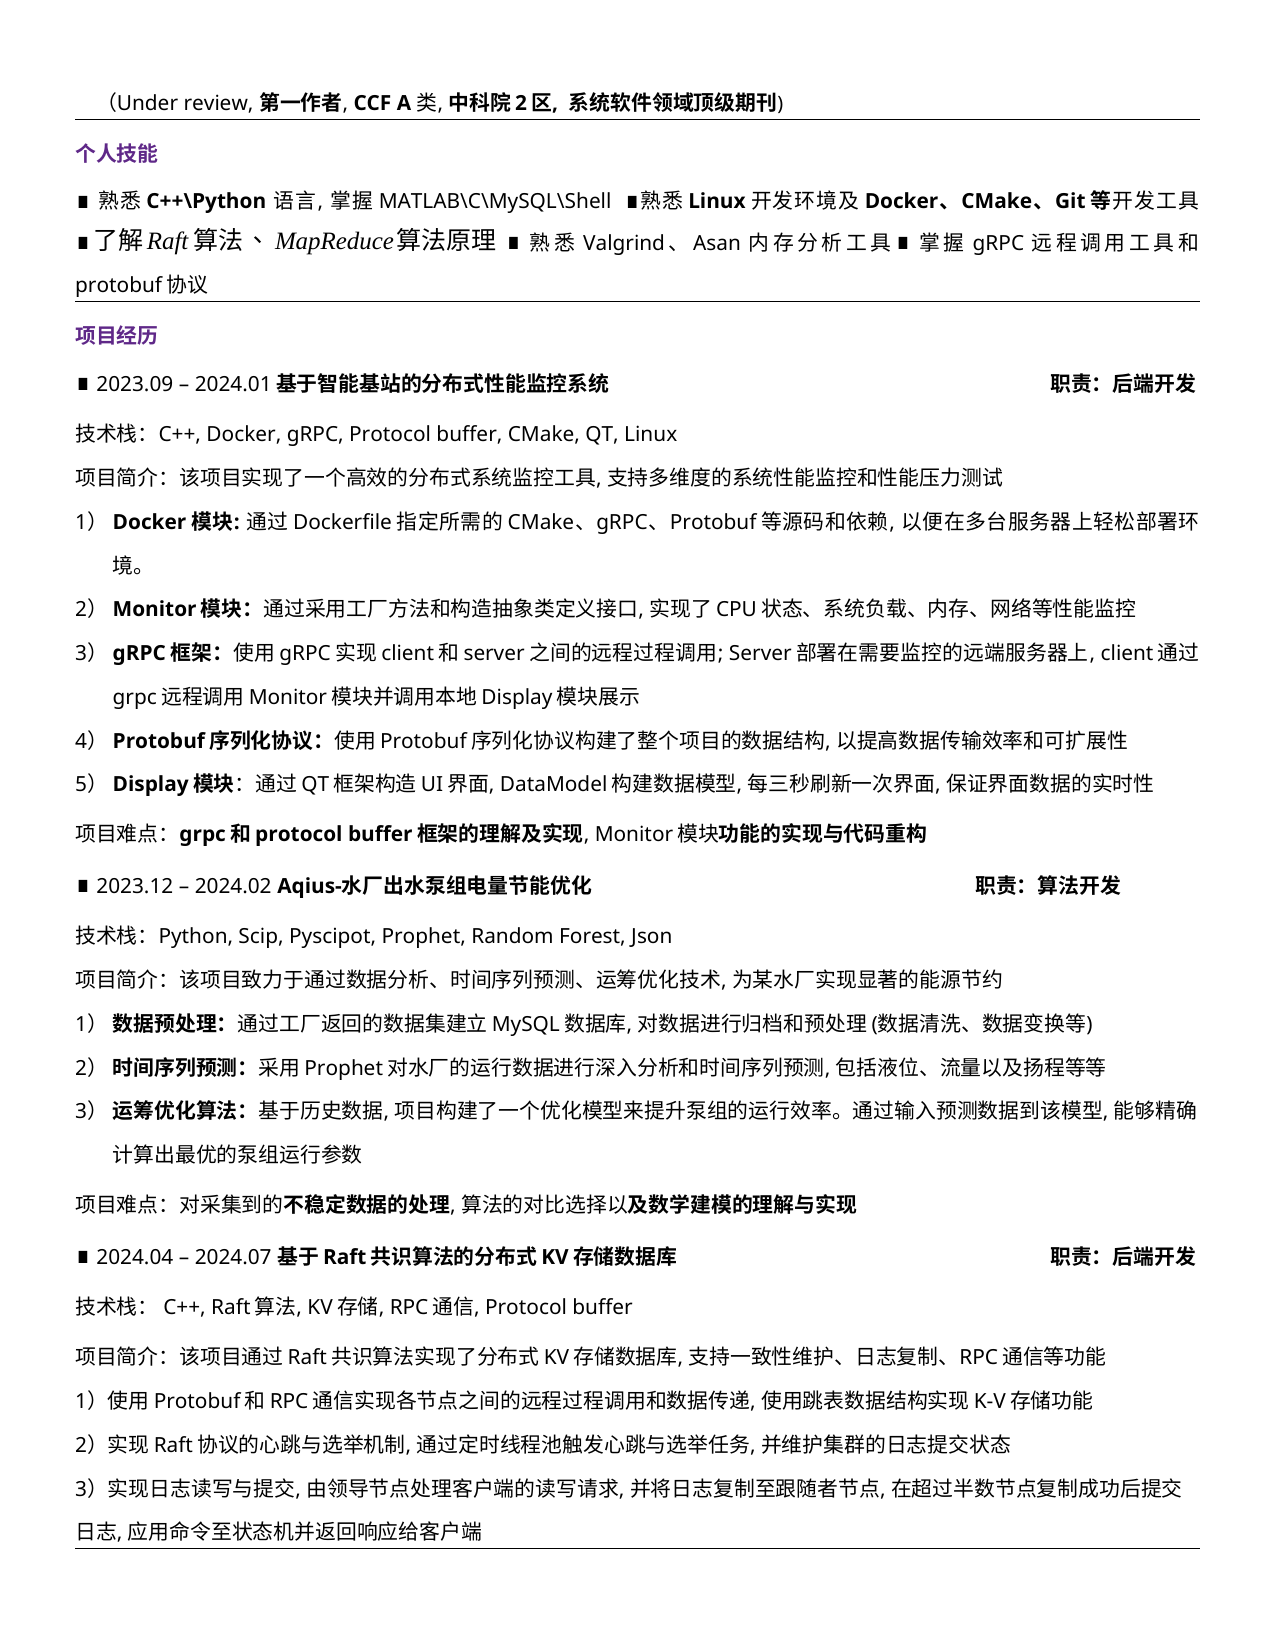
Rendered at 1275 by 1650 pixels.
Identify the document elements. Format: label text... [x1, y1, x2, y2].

text 项目难点：grpc和protocol buffer框架的理解及实现, Monitor模块功能的实现与代码重构 [75, 804, 1200, 848]
list 2）实现Raft协议的心跳与选举机制, 通过定时线程池触发心跳与选举任务, 并维护集群的日志提交状态 [75, 1414, 1200, 1458]
list 项目简介：该项目实现了一个高效的分布式系统监控工具, 支持多维度的系统性能监控和性能压力测试 [75, 448, 1200, 492]
text 2024.04 – 2024.07 基于Raft共识算法的分布式KV存储数据库 职责：后端开发 [75, 1225, 1200, 1271]
text 2023.09 – 2024.01基于智能基站的分布式性能监控系统 职责：后端开发 [75, 356, 1200, 398]
text 技术栈： C++, Raft算法, KV存储, RPC通信, Protocol buffer [75, 1277, 1200, 1321]
text 2023.12 – 2024.02 Aqius-水厂出水泵组电量节能优化 职责：算法开发 [75, 854, 1200, 900]
list Display模块：通过QT框架构造UI界面, DataModel构建数据模型, 每三秒刷新一次界面, 保证界面数据的实时性 [75, 754, 1200, 798]
list 1）使用Protobuf和RPC通信实现各节点之间的远程过程调用和数据传递, 使用跳表数据结构实现K-V存储功能 [75, 1371, 1200, 1414]
list 3）实现日志读写与提交, 由领导节点处理客户端的读写请求, 并将日志复制至跟随者节点, 在超过半数节点复制成功后提交日志, 应用命令至状态机并返回响应给客户端 [75, 1458, 1200, 1548]
list 技术栈：C++, Docker, gRPC, Protocol buffer, CMake, QT, Linux [75, 404, 1200, 448]
list gRPC框架：使用gRPC实现client和server之间的远程过程调用; Server部署在需要监控的远端服务器上, client通过grpc远程调用Monitor模块并调用本地Display模块展示 [75, 623, 1200, 710]
list Docker模块: 通过Dockerfile指定所需的CMake、gRPC、Protobuf等源码和依赖, 以便在多台服务器上轻松部署环境。 [75, 492, 1200, 579]
list 项目简介：该项目致力于通过数据分析、时间序列预测、运筹优化技术, 为某水厂实现显著的能源节约 [75, 950, 1200, 994]
text 个人技能 [75, 126, 1200, 168]
list 数据预处理：通过工厂返回的数据集建立MySQL数据库, 对数据进行归档和预处理 (数据清洗、数据变换等) [75, 994, 1200, 1037]
list 运筹优化算法：基于历史数据, 项目构建了一个优化模型来提升泵组的运行效率。通过输入预测数据到该模型, 能够精确计算出最优的泵组运行参数 [75, 1081, 1200, 1169]
text （Under review, 第一作者, CCF A 类, 中科院2区, 系统软件领域顶级期刊) [75, 75, 1200, 119]
text 熟悉C++\Python 语言, 掌握MATLAB\C\MySQL\Shell 熟悉Linux开发环境及Docker、CMake、Git等开发工具 熟悉Valgrind、Asan内存分析工具 掌握gRPC远程调用工具和protobuf协议 [75, 174, 1200, 301]
list 时间序列预测：采用Prophet对水厂的运行数据进行深入分析和时间序列预测, 包括液位、流量以及扬程等等 [75, 1037, 1200, 1081]
list 技术栈：Python, Scip, Pyscipot, Prophet, Random Forest, Json [75, 906, 1200, 950]
list Protobuf序列化协议：使用Protobuf序列化协议构建了整个项目的数据结构, 以提高数据传输效率和可扩展性 [75, 710, 1200, 754]
text 项目难点：对采集到的不稳定数据的处理, 算法的对比选择以及数学建模的理解与实现 [75, 1175, 1200, 1219]
list 项目简介：该项目通过Raft共识算法实现了分布式KV存储数据库, 支持一致性维护、日志复制、RPC通信等功能 [75, 1327, 1200, 1371]
text 项目经历 [75, 308, 1200, 350]
list Monitor模块：通过采用工厂方法和构造抽象类定义接口, 实现了CPU状态、系统负载、内存、网络等性能监控 [75, 579, 1200, 623]
